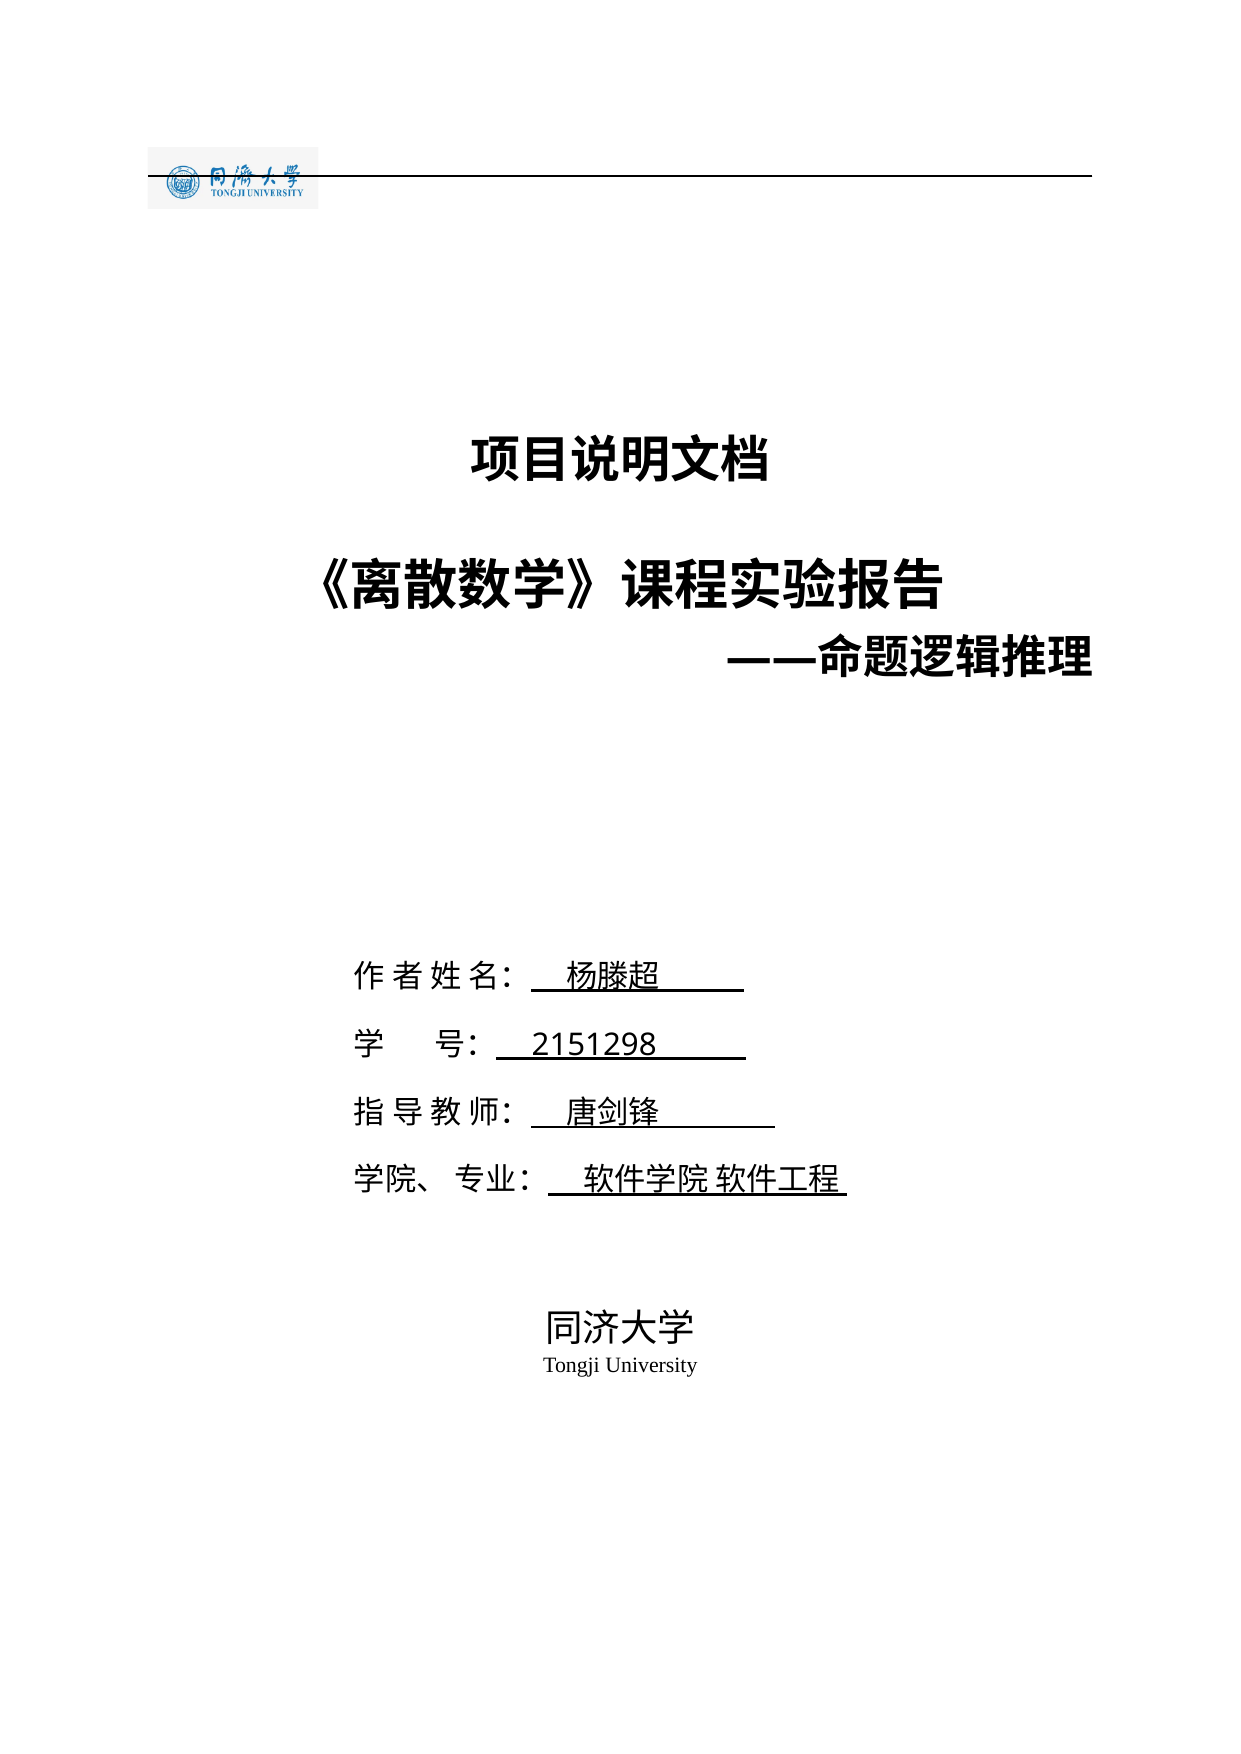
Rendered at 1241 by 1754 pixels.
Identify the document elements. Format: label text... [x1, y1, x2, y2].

text 学 号： 2151298 [148, 1019, 1092, 1064]
text 学院、 专业： 软件学院 软件工程 [148, 1154, 1092, 1200]
text ——命题逻辑推理 [148, 620, 1092, 687]
text 同济大学 [148, 1298, 1092, 1352]
text 《离散数学》课程实验报告 [148, 542, 1092, 620]
text 项目说明文档 [148, 419, 1092, 491]
text 作 者 姓 名： 杨滕超 [148, 951, 1092, 996]
picture [147, 147, 319, 209]
text 指 导 教 师： 唐剑锋 [148, 1087, 1092, 1132]
text Tongji University [148, 1352, 1092, 1377]
